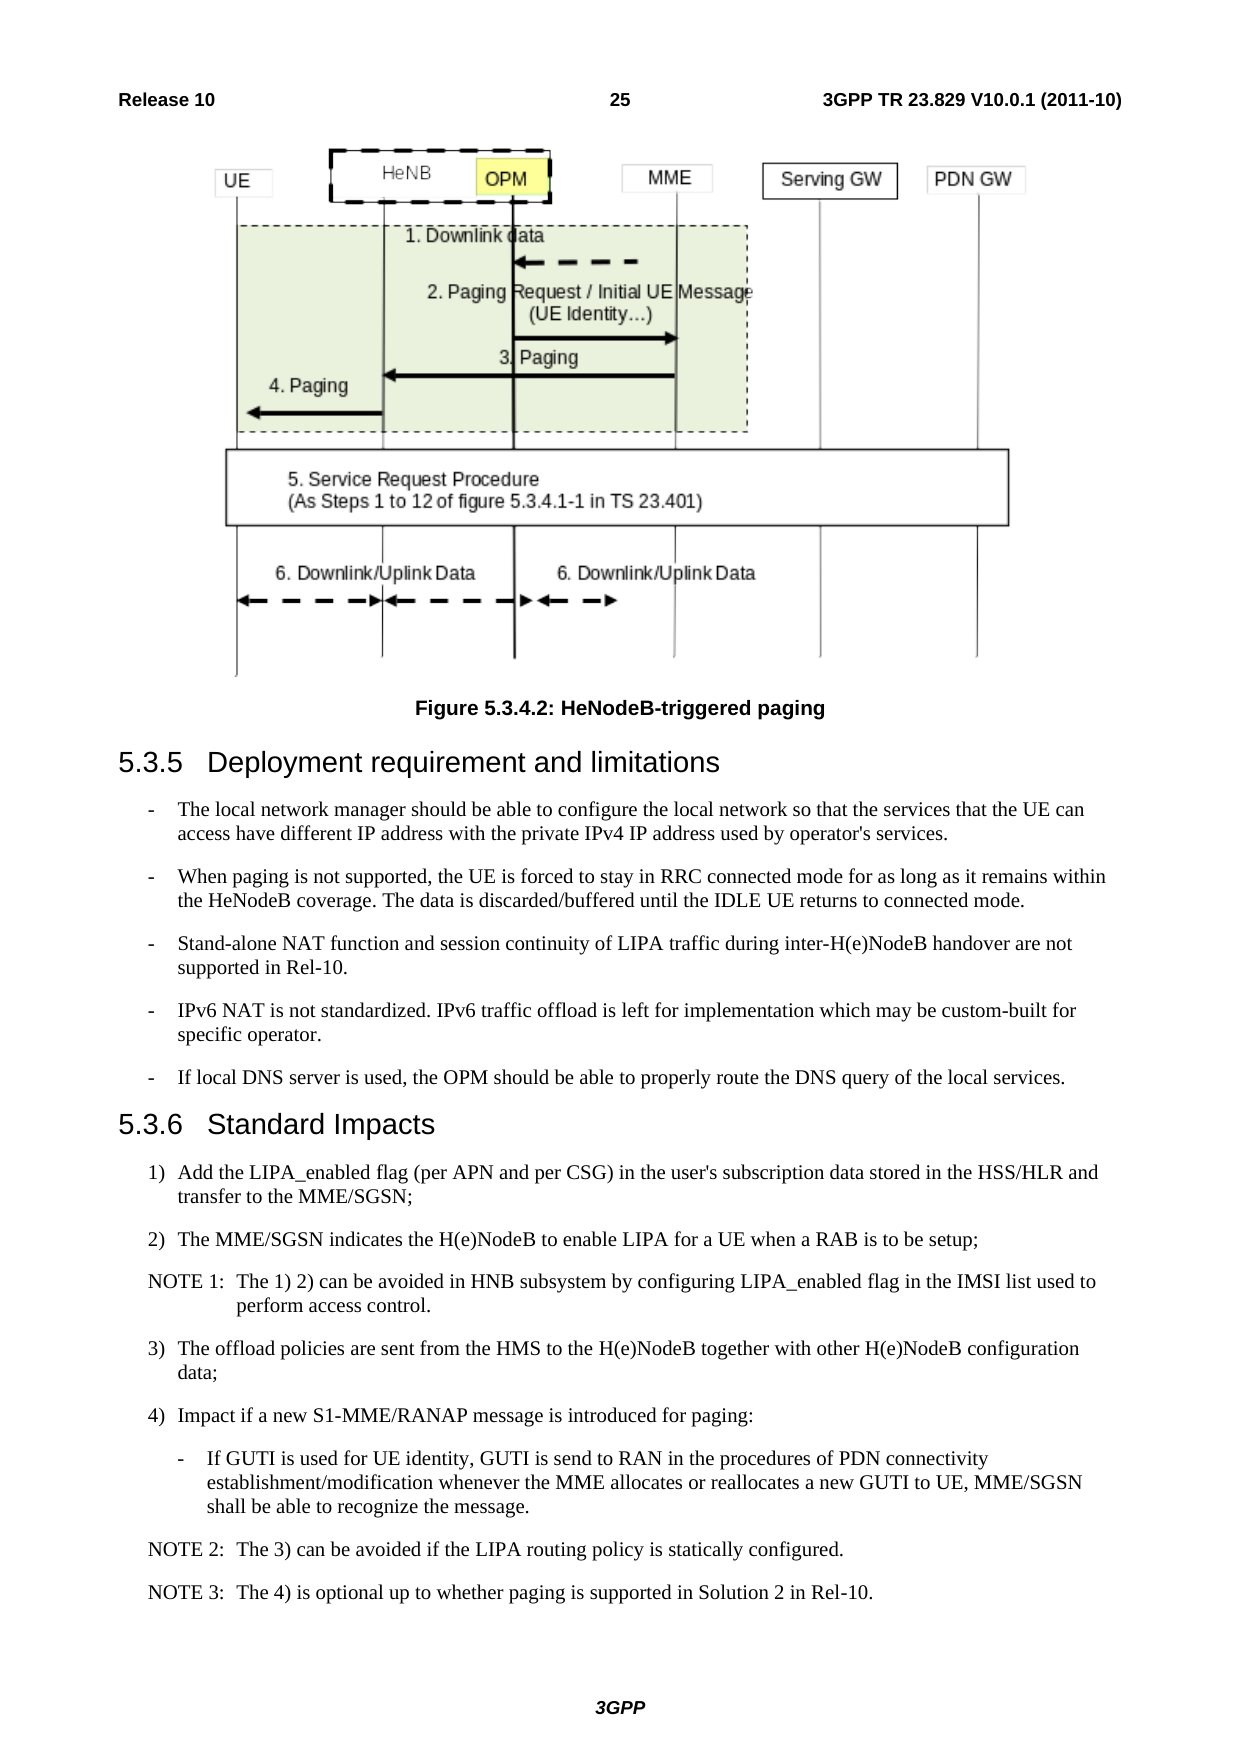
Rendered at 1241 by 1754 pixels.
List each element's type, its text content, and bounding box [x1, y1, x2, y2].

text NOTE 2: The 3) can be avoided if the LIPA routing policy is statically configured. [148, 1537, 1122, 1561]
text - IPv6 NAT is not standardized. IPv6 traffic offload is left for implementation which may be custom-built for specific operator. [148, 998, 1122, 1046]
text - If local DNS server is used, the OPM should be able to properly route the DNS query of the local services. [148, 1064, 1122, 1089]
text 4) Impact if a new S1-MME/RANAP message is introduced for paging: [148, 1403, 1122, 1427]
text - The local network manager should be able to configure the local network so that the services that the UE can access have different IP address with the private IPv4 IP address used by operator's services. [148, 797, 1122, 845]
text - Stand-alone NAT function and session continuity of LIPA traffic during inter-H(e)NodeB handover are not supported in Rel-10. [148, 931, 1122, 979]
subtitle 5.3.5 Deployment requirement and limitations [118, 745, 1122, 778]
subtitle 5.3.6 Standard Impacts [118, 1107, 1122, 1141]
text 3) The offload policies are sent from the HMS to the H(e)NodeB together with other H(e)NodeB configuration data; [148, 1336, 1122, 1384]
text 2) The MME/SGSN indicates the H(e)NodeB to enable LIPA for a UE when a RAB is to be setup; [148, 1227, 1122, 1251]
text Figure 5.3.4.2: HeNodeB-triggered paging [118, 696, 1122, 720]
text - If GUTI is used for UE identity, GUTI is send to RAN in the procedures of PDN connectivity establishment/modification whenever the MME allocates or reallocates a new GUTI to UE, MME/SGSN shall be able to recognize the message. [177, 1446, 1122, 1518]
text NOTE 3: The 4) is optional up to whether paging is supported in Solution 2 in Rel-10. [148, 1580, 1122, 1604]
text - When paging is not supported, the UE is forced to stay in RRC connected mode for as long as it remains within the HeNodeB coverage. The data is discarded/buffered until the IDLE UE returns to connected mode. [148, 864, 1122, 912]
text NOTE 1: The 1) 2) can be avoided in HNB subsystem by configuring LIPA_enabled flag in the IMSI list used to perform access control. [148, 1269, 1122, 1317]
text 1) Add the LIPA_enabled flag (per APN and per CSG) in the user's subscription data stored in the HSS/HLR and transfer to the MME/SGSN; [148, 1160, 1122, 1208]
